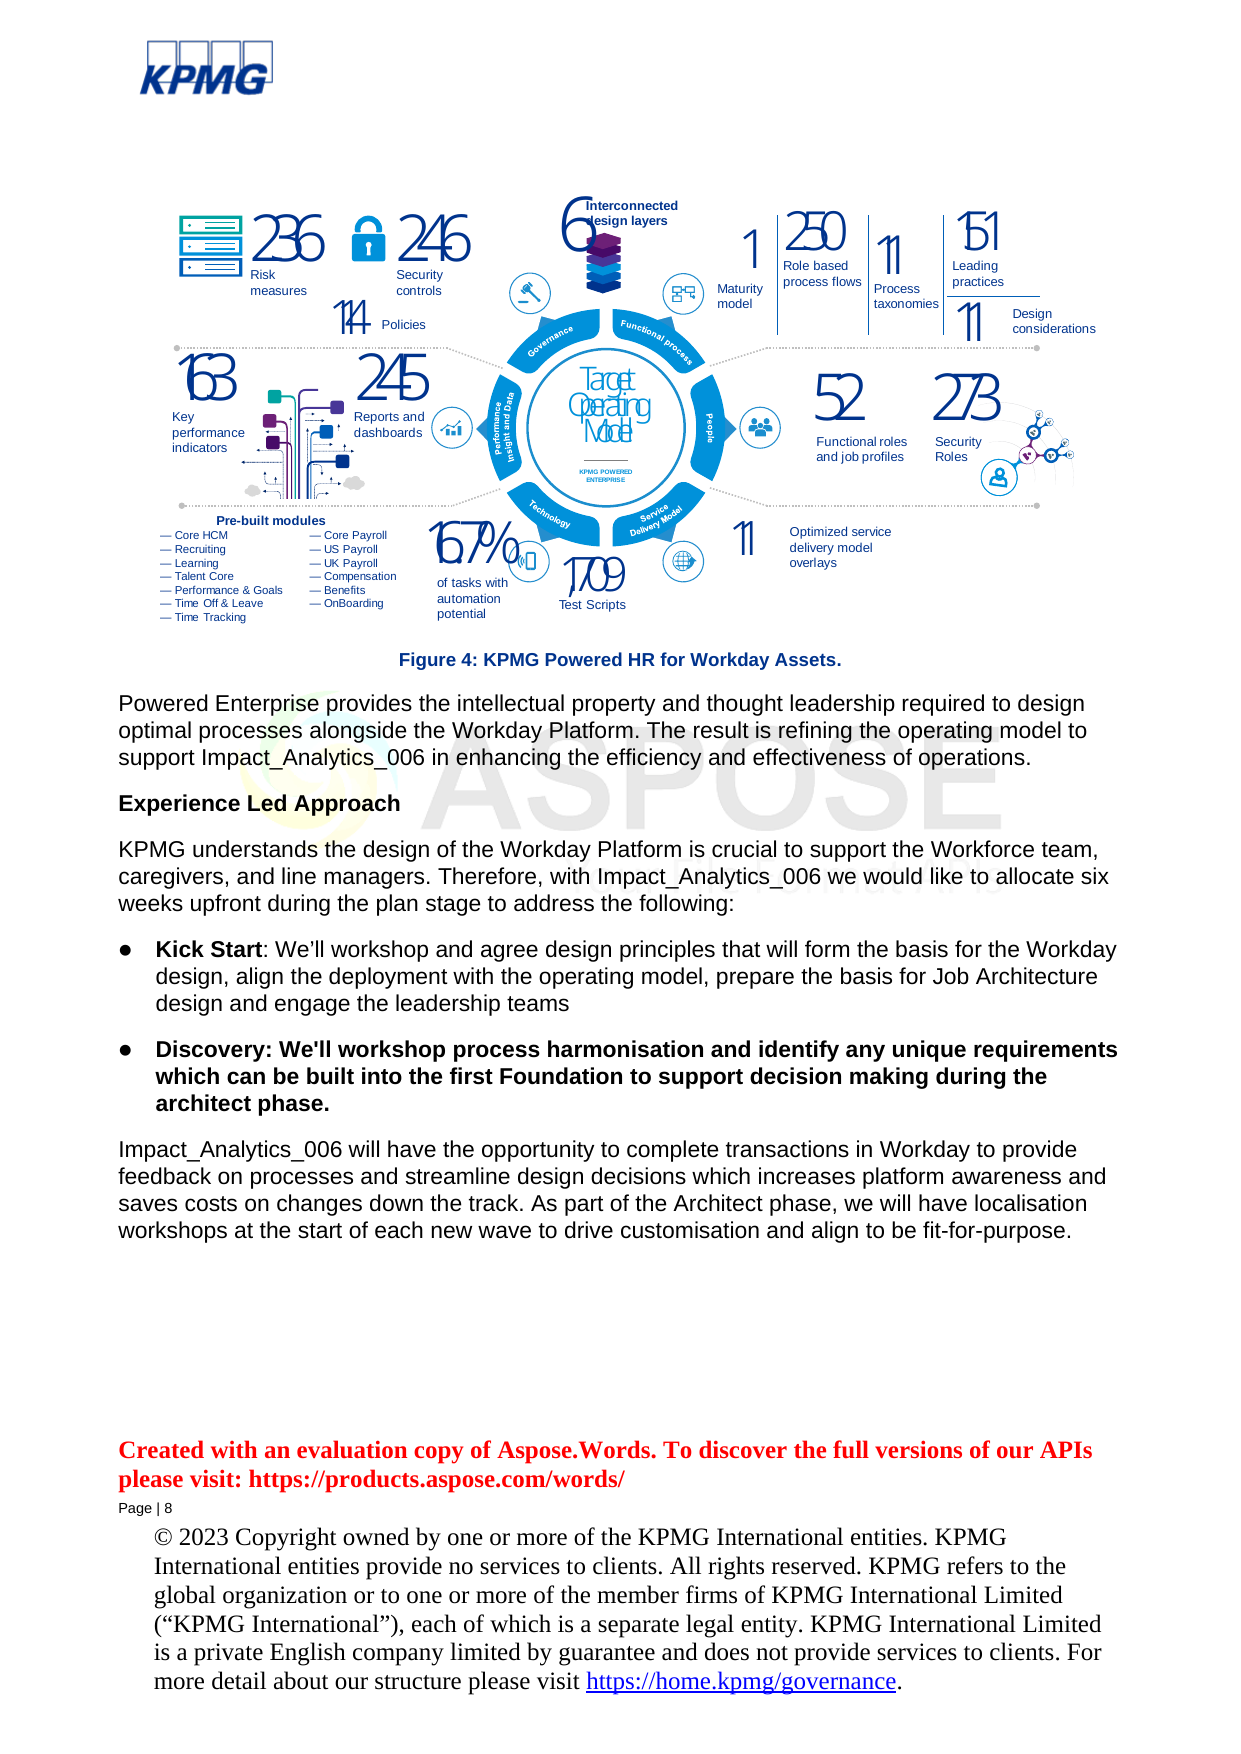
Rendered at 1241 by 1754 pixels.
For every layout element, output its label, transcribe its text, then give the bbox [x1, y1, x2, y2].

picture [600, 469, 615, 474]
list Kick Start: We’ll workshop and agree design principles that will form the basis for the Workday design, align the deployment with the operating model, prepare the basis for Job Architecture design and engage the leadership teams [118, 935, 1122, 1016]
text Experience Led Approach [118, 789, 1122, 816]
picture [118, 0, 302, 136]
text KPMG understands the design of the Workday Platform is crucial to support the Workforce team, caregivers, and line managers. Therefore, with Impact_Analytics_006 we would like to allocate six weeks upfront during the plan stage to address the following: [118, 835, 1122, 916]
text Powered Enterprise provides the intellectual property and thought leadership required to design optimal processes alongside the Workday Platform. The result is refining the operating model to support Impact_Analytics_006 in enhancing the efficiency and effectiveness of operations. [118, 689, 1122, 770]
text Impact_Analytics_006 will have the opportunity to complete transactions in Workday to provide feedback on processes and streamline design decisions which increases platform awareness and saves costs on changes down the track. As part of the Architect phase, we will have localisation workshops at the start of each new wave to drive customisation and align to be fit-for-purpose. [118, 1135, 1122, 1243]
list Discovery: We'll workshop process harmonisation and identify any unique requirements which can be built into the first Foundation to support decision making during the architect phase. [118, 1035, 1122, 1116]
picture [582, 470, 592, 474]
